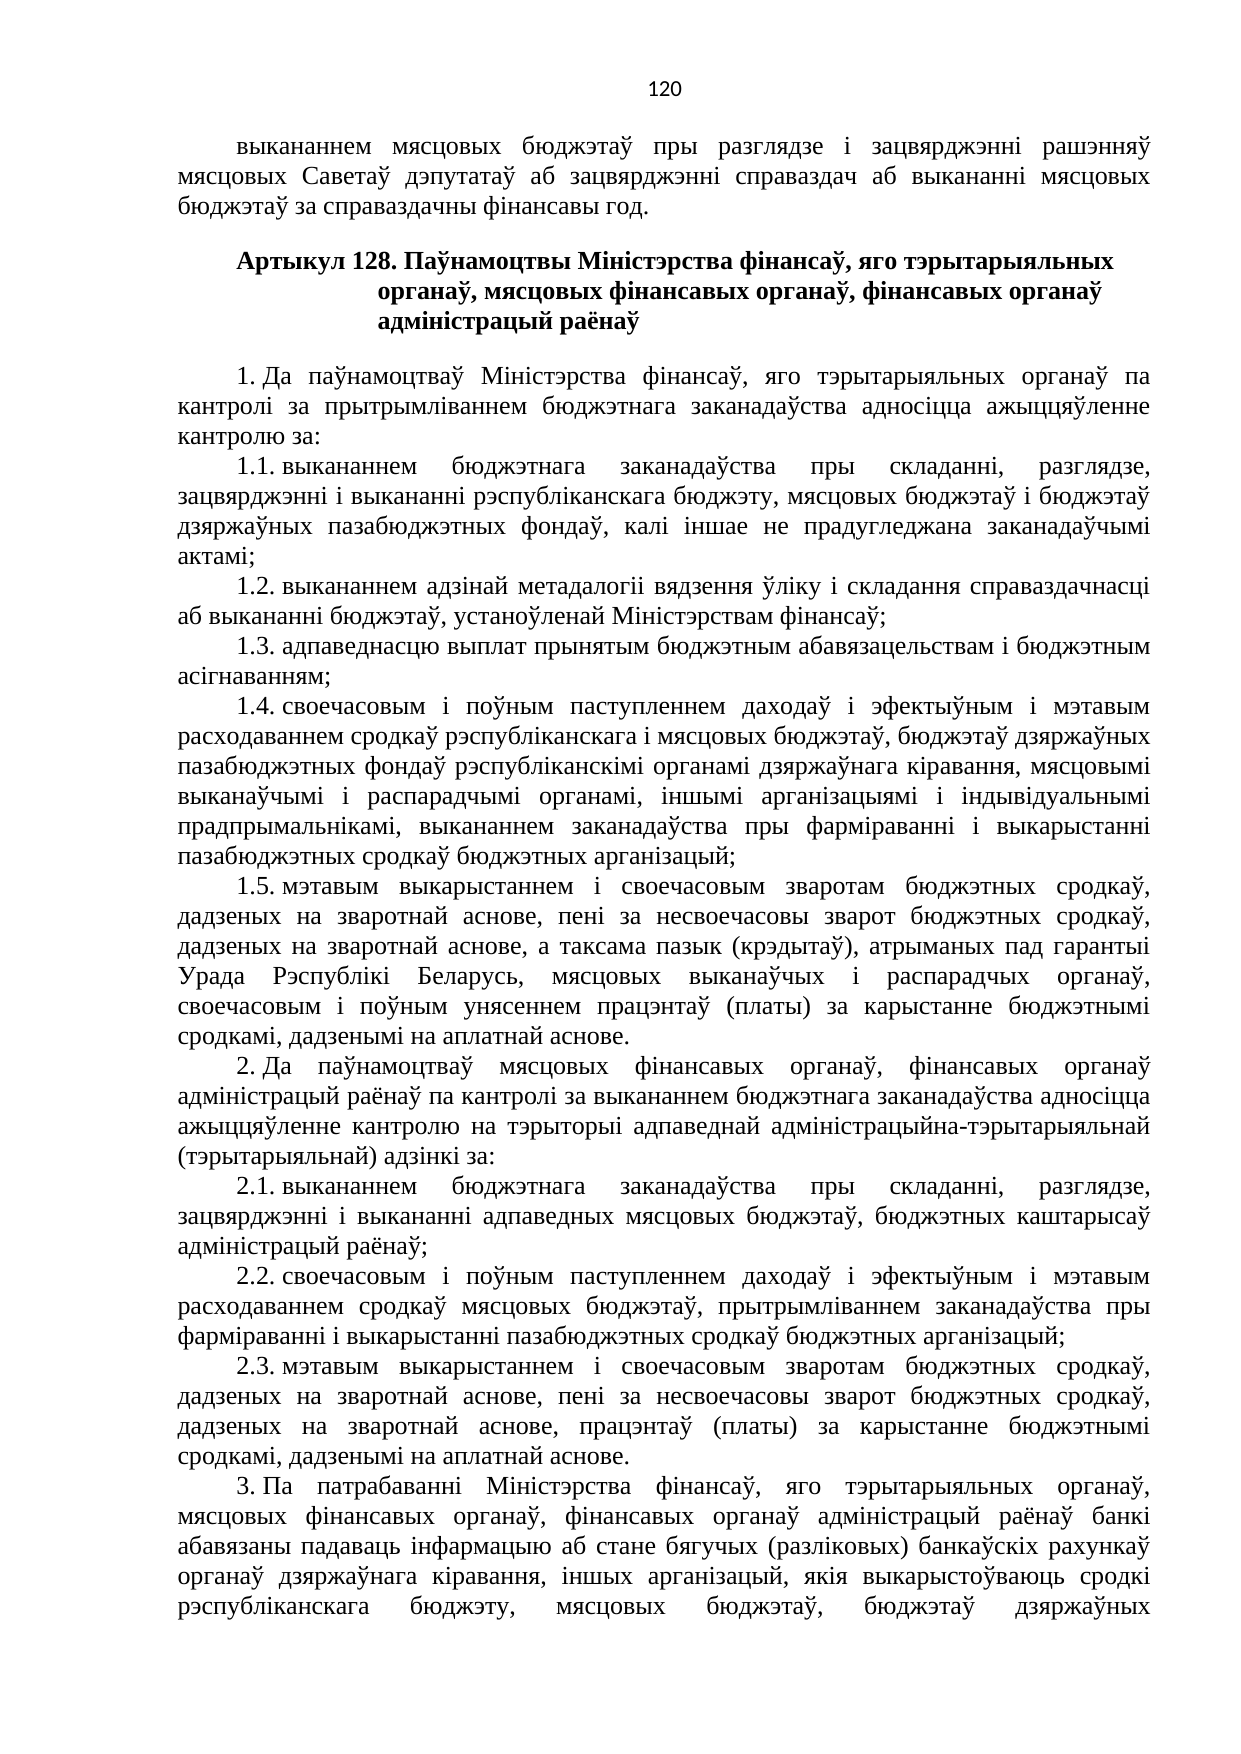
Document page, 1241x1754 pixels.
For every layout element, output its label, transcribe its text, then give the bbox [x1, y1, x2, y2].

text 1.2. выкананнем адзінай метадалогіі вядзення ўліку і складання справаздачнасці аб выкананні бюджэтаў, устаноўленай Міністэрствам фінансаў; [177, 570, 1152, 630]
text Артыкул 128. Паўнамоцтвы Міністэрства фінансаў, яго тэрытарыяльных органаў, мясцовых фінансавых органаў, фінансавых органаў адміністрацый раёнаў [236, 245, 1152, 335]
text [177, 1470, 1152, 1620]
text 1.4. своечасовым і поўным паступленнем даходаў і эфектыўным і мэтавым расходаваннем сродкаў рэспубліканскага і мясцовых бюджэтаў, бюджэтаў дзяржаўных пазабюджэтных фондаў рэспубліканскімі органамі дзяржаўнага кіравання, мясцовымі выканаўчымі і распарадчымі органамі, іншымі арганізацыямі і індывідуальнымі прадпрымальнікамі, выкананнем заканадаўства пры фарміраванні і выкарыстанні пазабюджэтных сродкаў бюджэтных арганізацый; [177, 690, 1152, 870]
text 1.1. выкананнем бюджэтнага заканадаўства пры складанні, разглядзе, зацвярджэнні і выкананні рэспубліканскага бюджэту, мясцовых бюджэтаў і бюджэтаў дзяржаўных пазабюджэтных фондаў, калі іншае не прадугледжана заканадаўчымі актамі; [177, 450, 1152, 570]
text выкананнем мясцовых бюджэтаў пры разглядзе і зацвярджэнні рашэнняў мясцовых Саветаў дэпутатаў аб зацвярджэнні справаздач аб выкананні мясцовых бюджэтаў за справаздачны фінансавы год. [177, 130, 1152, 220]
text 2.3. мэтавым выкарыстаннем і своечасовым зваротам бюджэтных сродкаў, дадзеных на зваротнай аснове, пені за несвоечасовы зварот бюджэтных сродкаў, дадзеных на зваротнай аснове, працэнтаў (платы) за карыстанне бюджэтнымі сродкамі, дадзенымі на аплатнай аснове. [177, 1350, 1152, 1470]
text 2. Да паўнамоцтваў мясцовых фінансавых органаў, фінансавых органаў адміністрацый раёнаў па кантролі за выкананнем бюджэтнага заканадаўства адносіцца ажыццяўленне кантролю на тэрыторыі адпаведнай адміністрацыйна-тэрытарыяльнай (тэрытарыяльнай) адзінкі за: [177, 1050, 1152, 1170]
text 2.2. своечасовым і поўным паступленнем даходаў і эфектыўным і мэтавым расходаваннем сродкаў мясцовых бюджэтаў, прытрымліваннем заканадаўства пры фарміраванні і выкарыстанні пазабюджэтных сродкаў бюджэтных арганізацый; [177, 1260, 1152, 1350]
text 1.3. адпаведнасцю выплат прынятым бюджэтным абавязацельствам і бюджэтным асігнаванням; [177, 630, 1152, 690]
text 2.1. выкананнем бюджэтнага заканадаўства пры складанні, разглядзе, зацвярджэнні і выкананні адпаведных мясцовых бюджэтаў, бюджэтных каштарысаў адміністрацый раёнаў; [177, 1170, 1152, 1260]
text 1.5. мэтавым выкарыстаннем і своечасовым зваротам бюджэтных сродкаў, дадзеных на зваротнай аснове, пені за несвоечасовы зварот бюджэтных сродкаў, дадзеных на зваротнай аснове, а таксама пазык (крэдытаў), атрыманых пад гарантыі Урада Рэспублікі Беларусь, мясцовых выканаўчых і распарадчых органаў, своечасовым і поўным унясеннем працэнтаў (платы) за карыстанне бюджэтнымі сродкамі, дадзенымі на аплатнай аснове. [177, 870, 1152, 1050]
text 1. Да паўнамоцтваў Міністэрства фінансаў, яго тэрытарыяльных органаў па кантролі за прытрымліваннем бюджэтнага заканадаўства адносіцца ажыццяўленне кантролю за: [177, 360, 1152, 450]
